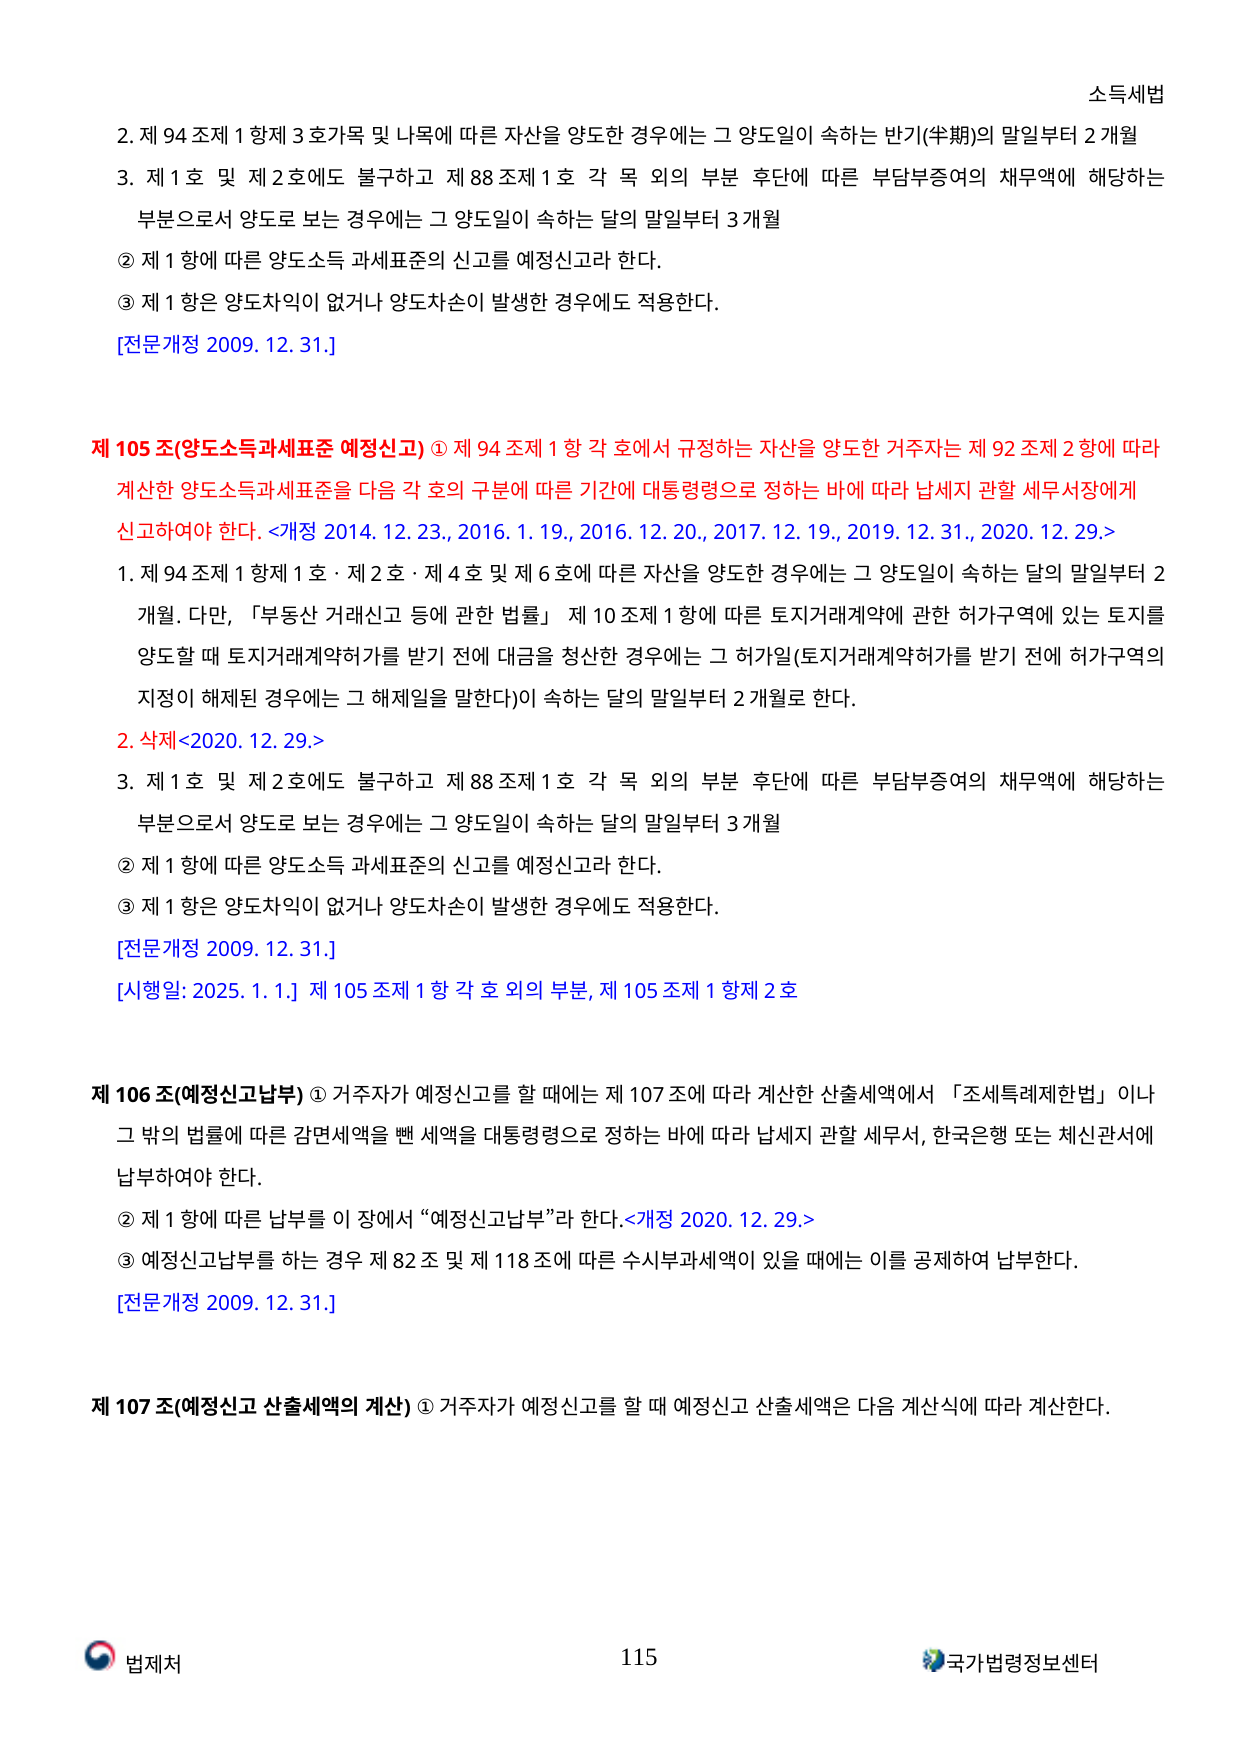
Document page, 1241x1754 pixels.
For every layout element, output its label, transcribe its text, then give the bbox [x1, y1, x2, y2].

text ② 제1항에 따른 양도소득 과세표준의 신고를 예정신고라 한다. [117, 233, 1165, 275]
text ③ 제1항은 양도차익이 없거나 양도차손이 발생한 경우에도 적용한다. [117, 275, 1165, 317]
text ② 제1항에 따른 양도소득 과세표준의 신고를 예정신고라 한다. [117, 837, 1165, 879]
picture [892, 1637, 947, 1672]
text 3. 제1호 및 제2호에도 불구하고 제88조제1호 각 목 외의 부분 후단에 따른 부담부증여의 채무액에 해당하는 부분으로서 양도로 보는 경우에는 그 양도일이 속하는 달의 말일부터 3개월 [117, 754, 1165, 837]
text ③ 예정신고납부를 하는 경우 제82조 및 제118조에 따른 수시부과세액이 있을 때에는 이를 공제하여 납부한다. [117, 1233, 1165, 1275]
text [전문개정 2009. 12. 31.] [117, 317, 1165, 358]
text [시행일: 2025. 1. 1.] 제105조제1항 각 호 외의 부분, 제105조제1항제2호 [117, 962, 1165, 1004]
text 1. 제94조제1항제1호ㆍ제2호ㆍ제4호 및 제6호에 따른 자산을 양도한 경우에는 그 양도일이 속하는 달의 말일부터 2개월. 다만, 「부동산 거래신고 등에 관한 법률」 제10조제1항에 따른 토지거래계약에 관한 허가구역에 있는 토지를 양도할 때 토지거래계약허가를 받기 전에 대금을 청산한 경우에는 그 허가일(토지거래계약허가를 받기 전에 허가구역의 지정이 해제된 경우에는 그 해제일을 말한다)이 속하는 달의 말일부터 2개월로 한다. [117, 546, 1165, 712]
text 2. 제94조제1항제3호가목 및 나목에 따른 자산을 양도한 경우에는 그 양도일이 속하는 반기(半期)의 말일부터 2개월 [117, 108, 1165, 150]
text ② 제1항에 따른 납부를 이 장에서 “예정신고납부”라 한다.<개정 2020. 12. 29.> [117, 1192, 1165, 1233]
text 제105조(양도소득과세표준 예정신고) ① 제94조제1항 각 호에서 규정하는 자산을 양도한 거주자는 제92조제2항에 따라 계산한 양도소득과세표준을 다음 각 호의 구분에 따른 기간에 대통령령으로 정하는 바에 따라 납세지 관할 세무서장에게 신고하여야 한다. <개정 2014. 12. 23., 2016. 1. 19., 2016. 12. 20., 2017. 12. 19., 2019. 12. 31., 2020. 12. 29.> [92, 421, 1165, 546]
text [전문개정 2009. 12. 31.] [117, 1275, 1165, 1317]
text [전문개정 2009. 12. 31.] [117, 921, 1165, 962]
picture [75, 1637, 126, 1673]
text 제107조(예정신고 산출세액의 계산) ①거주자가 예정신고를 할 때 예정신고 산출세액은 다음 계산식에 따라 계산한다. [92, 1379, 1165, 1421]
text ③ 제1항은 양도차익이 없거나 양도차손이 발생한 경우에도 적용한다. [117, 879, 1165, 921]
text 3. 제1호 및 제2호에도 불구하고 제88조제1호 각 목 외의 부분 후단에 따른 부담부증여의 채무액에 해당하는 부분으로서 양도로 보는 경우에는 그 양도일이 속하는 달의 말일부터 3개월 [117, 150, 1165, 233]
text 2. 삭제<2020. 12. 29.> [117, 712, 1165, 754]
text 제106조(예정신고납부) ① 거주자가 예정신고를 할 때에는 제107조에 따라 계산한 산출세액에서 「조세특례제한법」이나 그 밖의 법률에 따른 감면세액을 뺀 세액을 대통령령으로 정하는 바에 따라 납세지 관할 세무서, 한국은행 또는 체신관서에 납부하여야 한다. [92, 1067, 1165, 1192]
